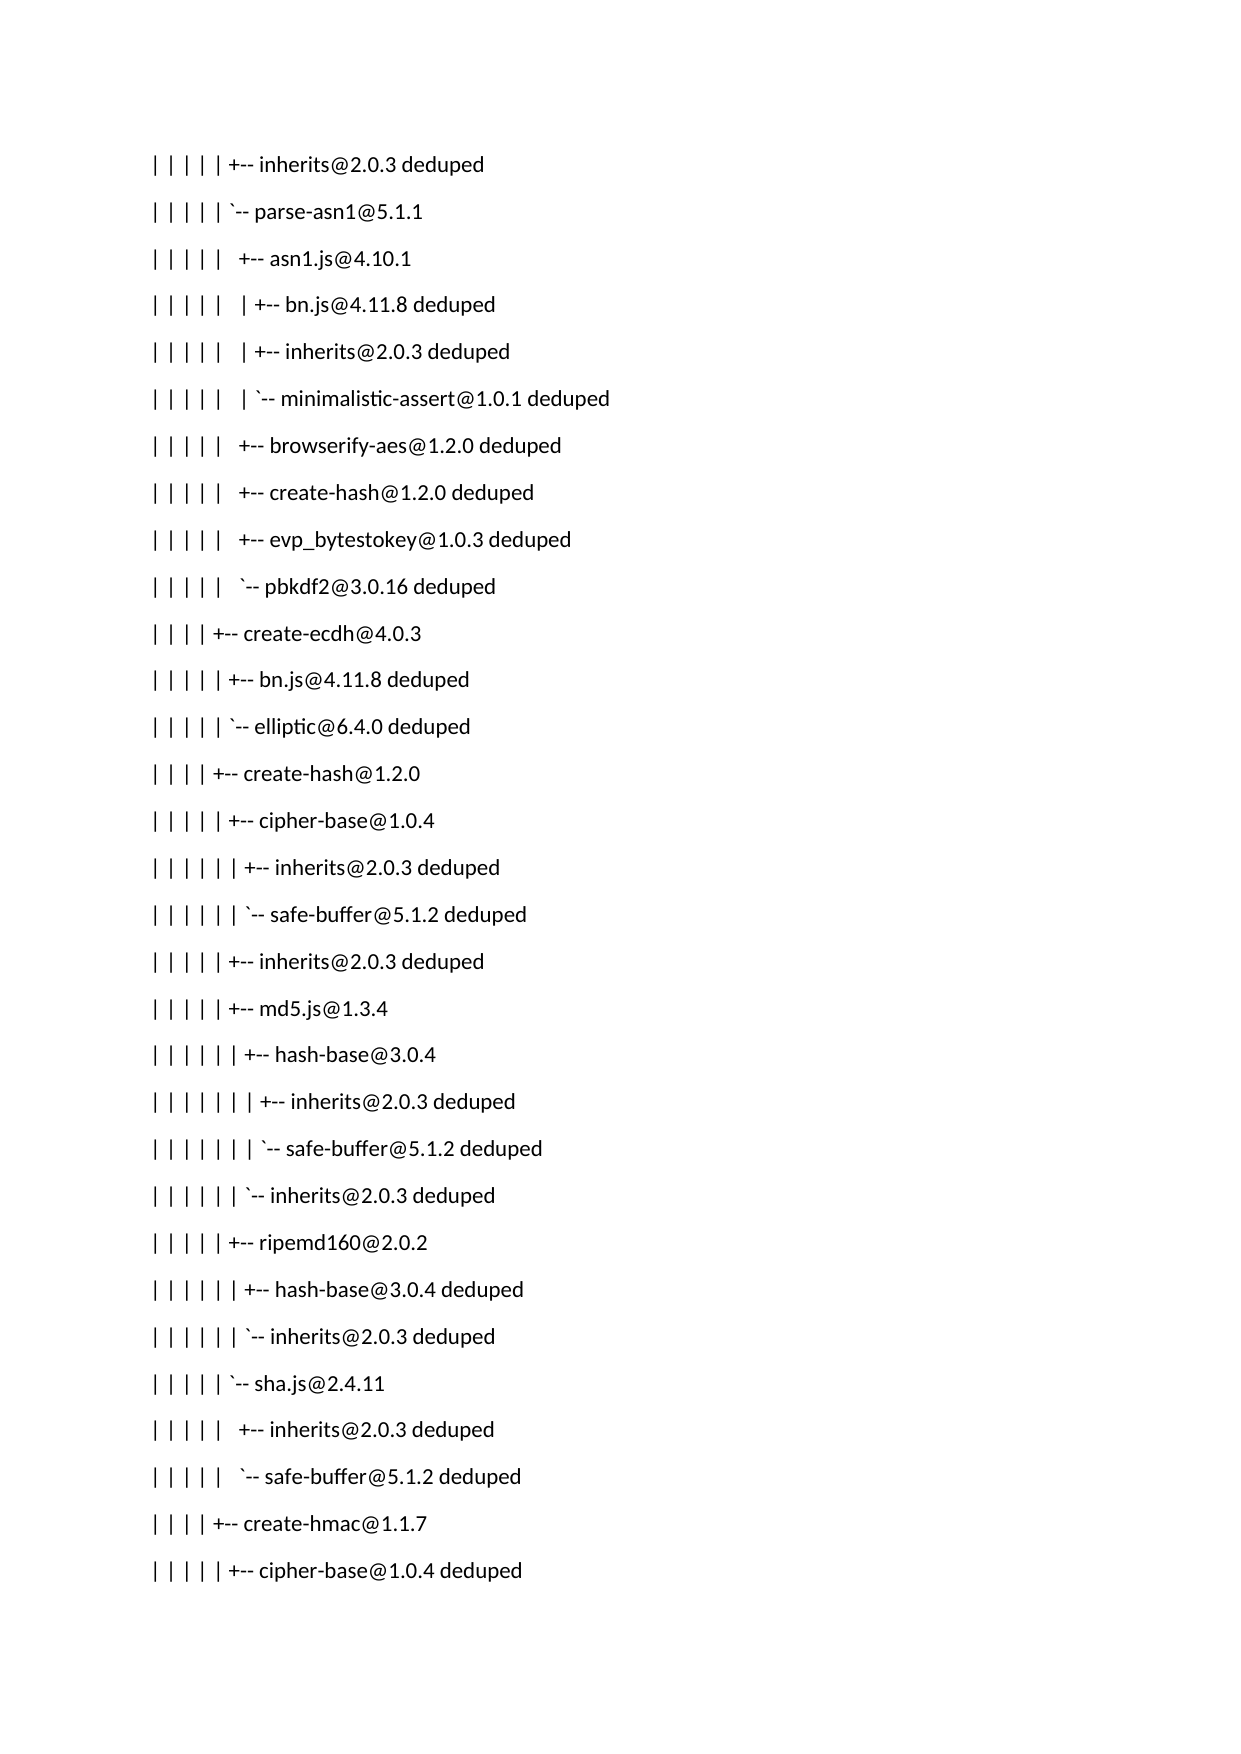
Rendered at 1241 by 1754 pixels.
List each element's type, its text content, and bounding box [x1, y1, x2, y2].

text | | | | | +-- inherits@2.0.3 deduped [150, 150, 1090, 178]
text | | | | | `-- safe-buffer@5.1.2 deduped [150, 1462, 1090, 1491]
text | | | | | `-- pbkdf2@3.0.16 deduped [150, 572, 1090, 600]
text | | | | | +-- asn1.js@4.10.1 [150, 244, 1090, 272]
text | | | | | | +-- inherits@2.0.3 deduped [150, 853, 1090, 881]
text | | | | | +-- inherits@2.0.3 deduped [150, 947, 1090, 975]
text | | | | | | | `-- safe-buffer@5.1.2 deduped [150, 1134, 1090, 1162]
text | | | | | | +-- hash-base@3.0.4 deduped [150, 1275, 1090, 1303]
text | | | | | +-- bn.js@4.11.8 deduped [150, 666, 1090, 694]
text | | | | | | `-- inherits@2.0.3 deduped [150, 1322, 1090, 1350]
text | | | | | +-- md5.js@1.3.4 [150, 994, 1090, 1022]
text | | | | | `-- sha.js@2.4.11 [150, 1369, 1090, 1397]
text | | | | | `-- parse-asn1@5.1.1 [150, 197, 1090, 225]
text | | | | | | | +-- inherits@2.0.3 deduped [150, 1087, 1090, 1116]
text | | | | | +-- create-hash@1.2.0 deduped [150, 478, 1090, 506]
text | | | | | +-- inherits@2.0.3 deduped [150, 1416, 1090, 1444]
text | | | | | +-- cipher-base@1.0.4 deduped [150, 1556, 1090, 1584]
text | | | | | +-- ripemd160@2.0.2 [150, 1228, 1090, 1256]
text | | | | | | +-- bn.js@4.11.8 deduped [150, 291, 1090, 319]
text | | | | | | +-- inherits@2.0.3 deduped [150, 337, 1090, 366]
text | | | | | | `-- inherits@2.0.3 deduped [150, 1181, 1090, 1209]
text | | | | | | `-- safe-buffer@5.1.2 deduped [150, 900, 1090, 928]
text | | | | | +-- evp_bytestokey@1.0.3 deduped [150, 525, 1090, 553]
text | | | | | | `-- minimalistic-assert@1.0.1 deduped [150, 384, 1090, 412]
text | | | | | +-- cipher-base@1.0.4 [150, 806, 1090, 834]
text | | | | +-- create-ecdh@4.0.3 [150, 619, 1090, 647]
text | | | | | | +-- hash-base@3.0.4 [150, 1041, 1090, 1069]
text | | | | +-- create-hash@1.2.0 [150, 759, 1090, 787]
text | | | | +-- create-hmac@1.1.7 [150, 1509, 1090, 1537]
text | | | | | +-- browserify-aes@1.2.0 deduped [150, 431, 1090, 459]
text | | | | | `-- elliptic@6.4.0 deduped [150, 712, 1090, 741]
